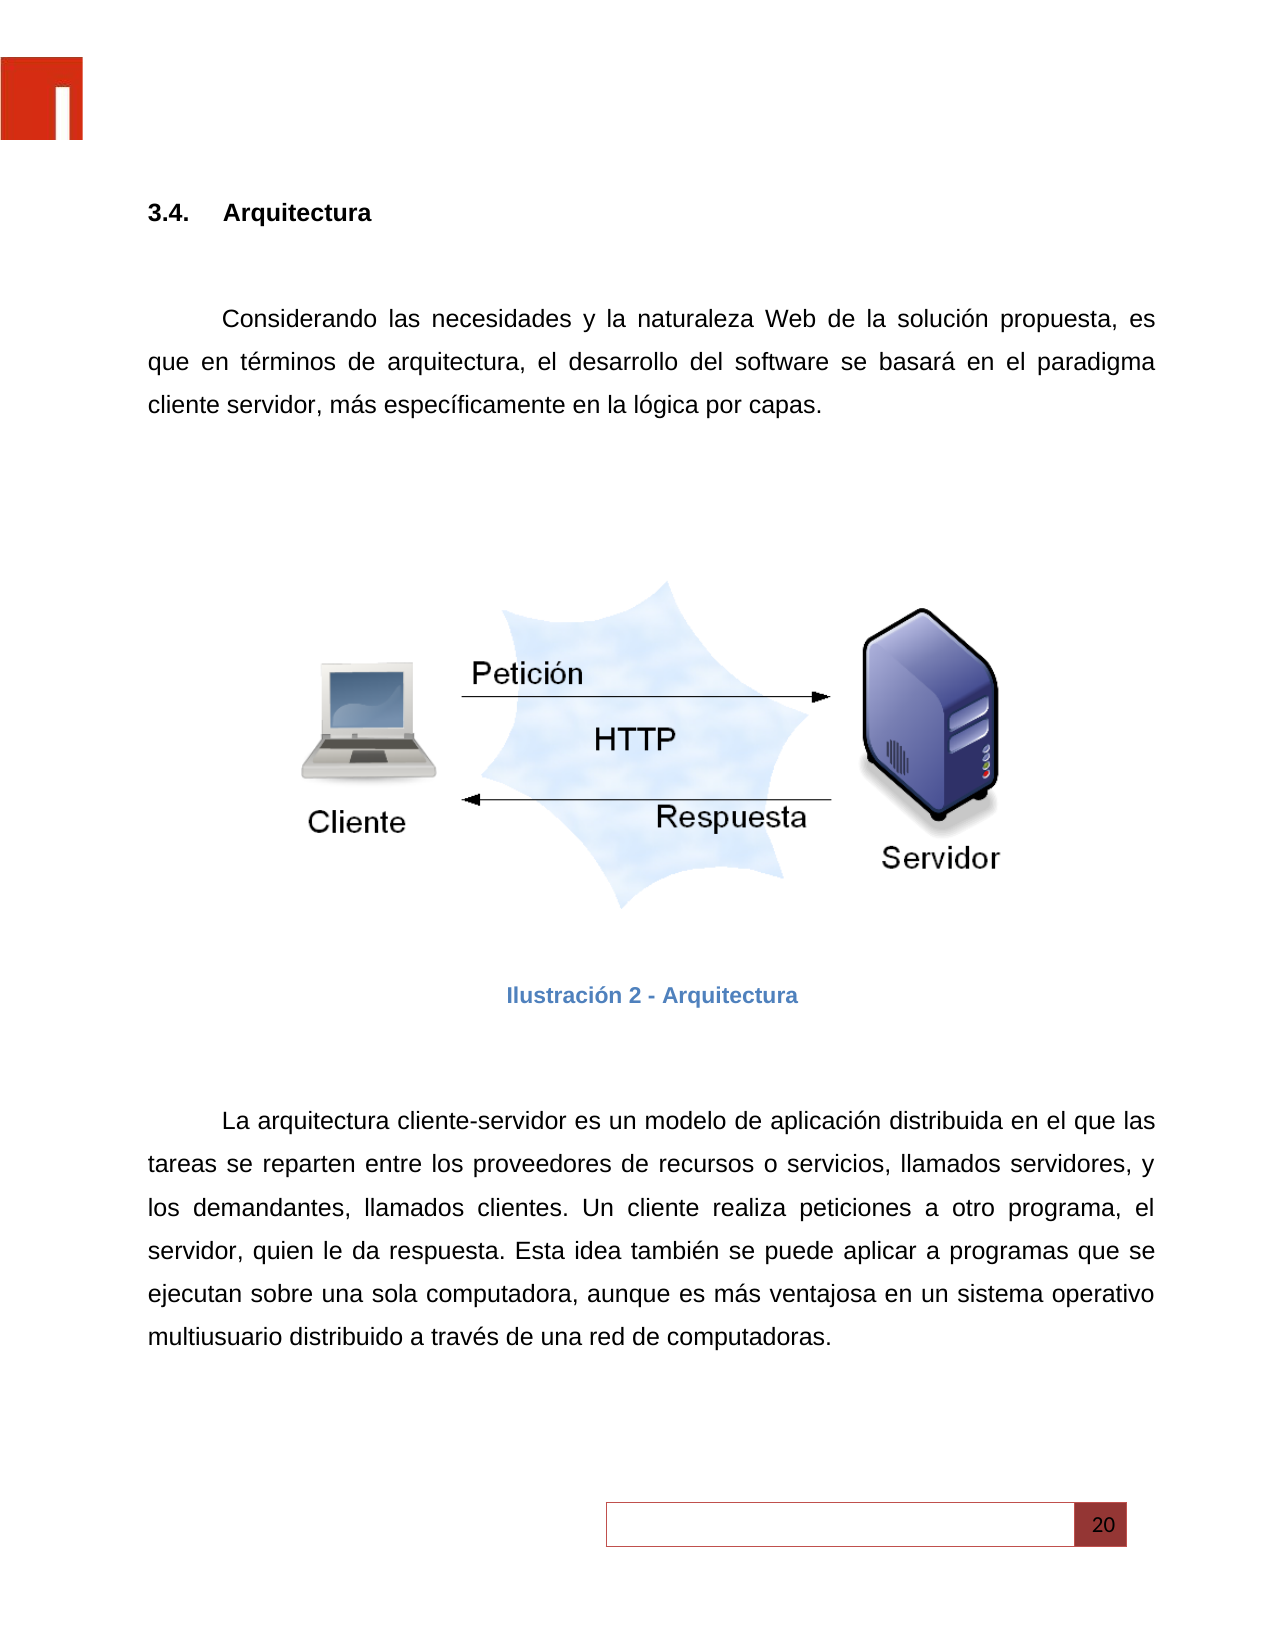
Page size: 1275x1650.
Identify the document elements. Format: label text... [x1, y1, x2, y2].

text La arquitectura cliente-servidor es un modelo de aplicación distribuida en el que las tareas se reparten entre los proveedores de recursos o servicios, llamados servidores, y los demandantes, llamados clientes. Un cliente realiza peticiones a otro programa, el servidor, quien le da respuesta. Esta idea también se puede aplicar a programas que se ejecutan sobre una sola computadora, aunque es más ventajosa en un sistema operativo multiusuario distribuido a través de una red de computadoras. [148, 1106, 1157, 1351]
text Ilustración 2 - Arquitectura [148, 982, 1157, 1008]
subtitle Arquitectura [148, 198, 1157, 227]
picture [0, 57, 83, 140]
picture [286, 518, 1019, 948]
text Considerando las necesidades y la naturaleza Web de la solución propuesta, es que en términos de arquitectura, el desarrollo del software se basará en el paradigma cliente servidor, más específicamente en la lógica por capas. [148, 304, 1157, 419]
